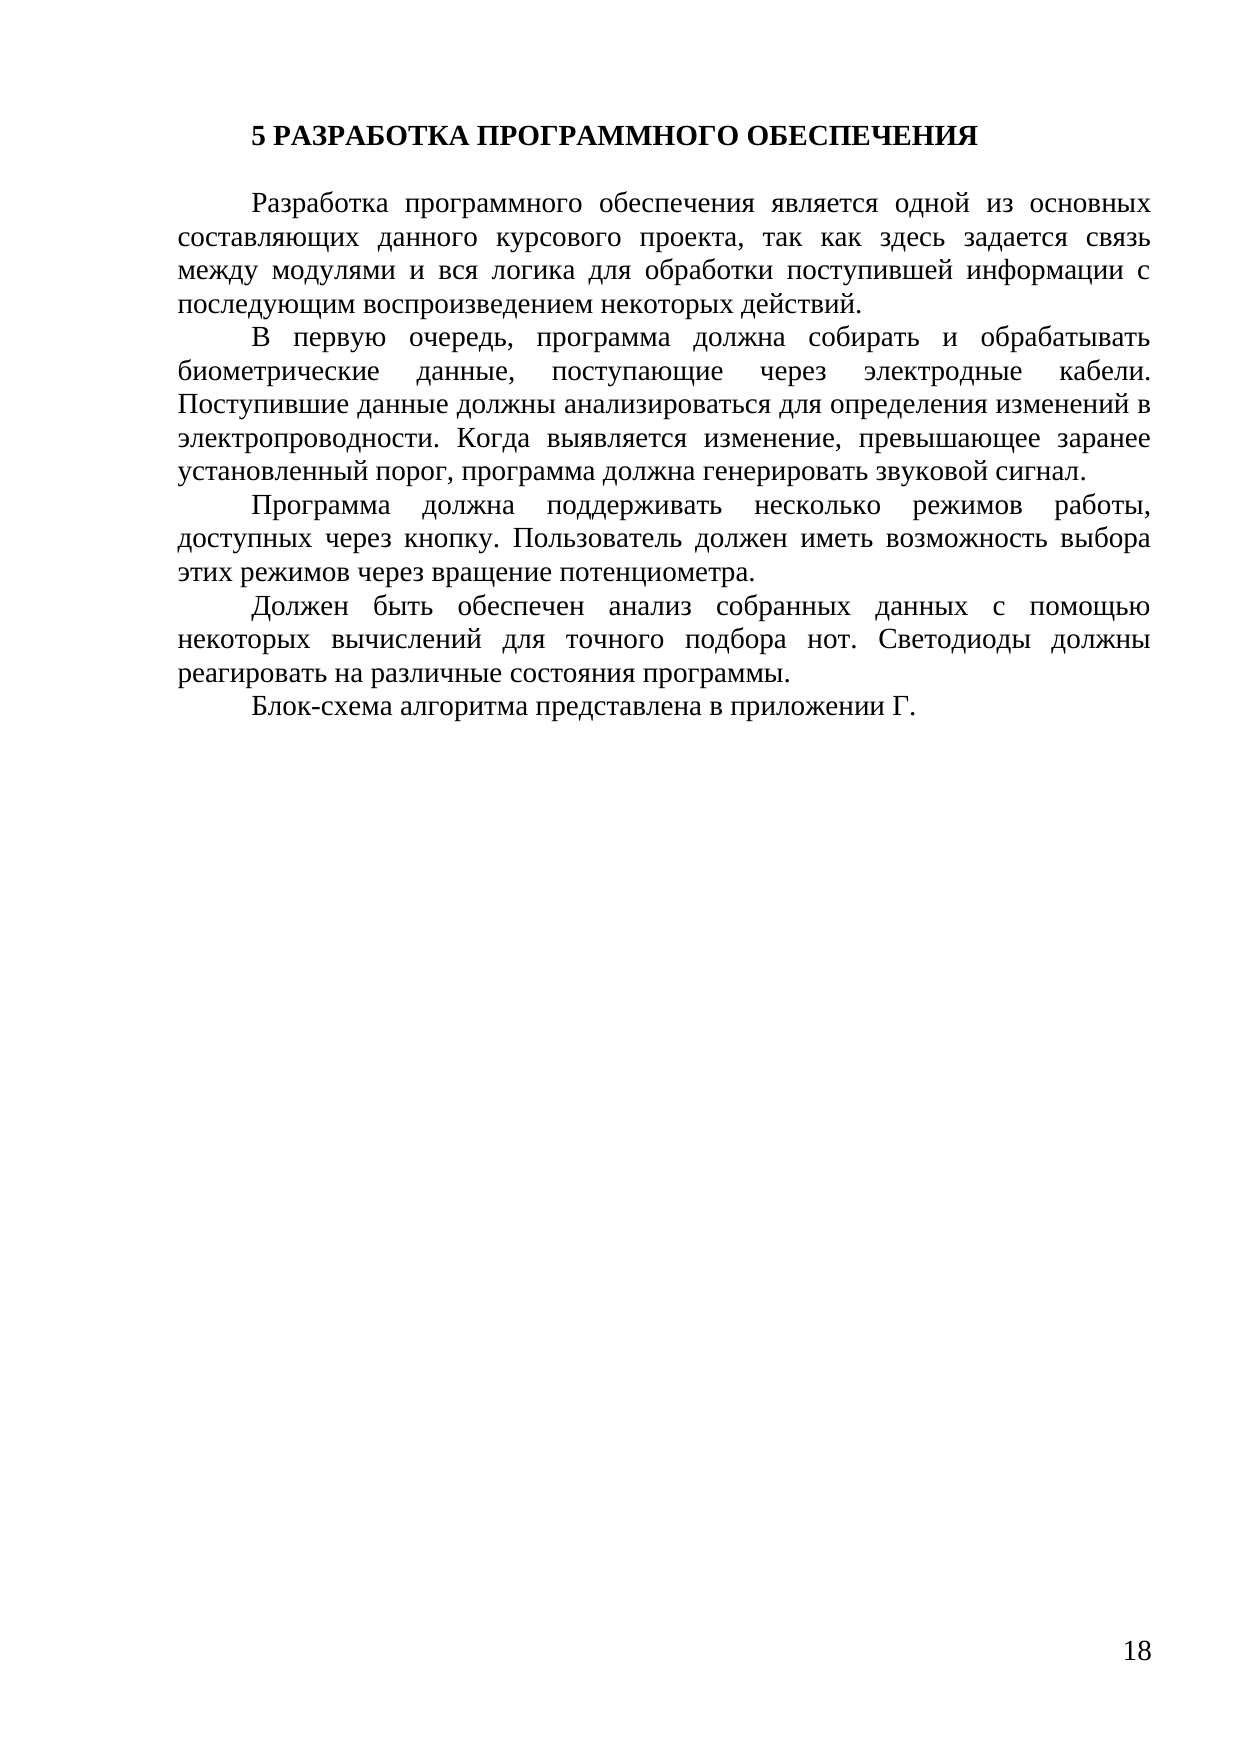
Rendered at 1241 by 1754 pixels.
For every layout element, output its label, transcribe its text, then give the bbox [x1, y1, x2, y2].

text 5 РАЗРАБОТКА ПРОГРАММНОГО ОБЕСПЕЧЕНИЯ [177, 118, 1152, 152]
text Должен быть обеспечен анализ собранных данных с помощью некоторых вычислений для точного подбора нот. Светодиоды должны реагировать на различные состояния программы. [177, 588, 1152, 688]
text Блок-схема алгоритма представлена в приложении Г. [177, 688, 1152, 722]
text Программа должна поддерживать несколько режимов работы, доступных через кнопку. Пользователь должен иметь возможность выбора этих режимов через вращение потенциометра. [177, 487, 1152, 588]
text Разработка программного обеспечения является одной из основных составляющих данного курсового проекта, так как здесь задается связь между модулями и вся логика для обработки поступившей информации с последующим воспроизведением некоторых действий. [177, 185, 1152, 319]
text В первую очередь, программа должна собирать и обрабатывать биометрические данные, поступающие через электродные кабели. Поступившие данные должны анализироваться для определения изменений в электропроводности. Когда выявляется изменение, превышающее заранее установленный порог, программа должна генерировать звуковой сигнал. [177, 319, 1152, 487]
